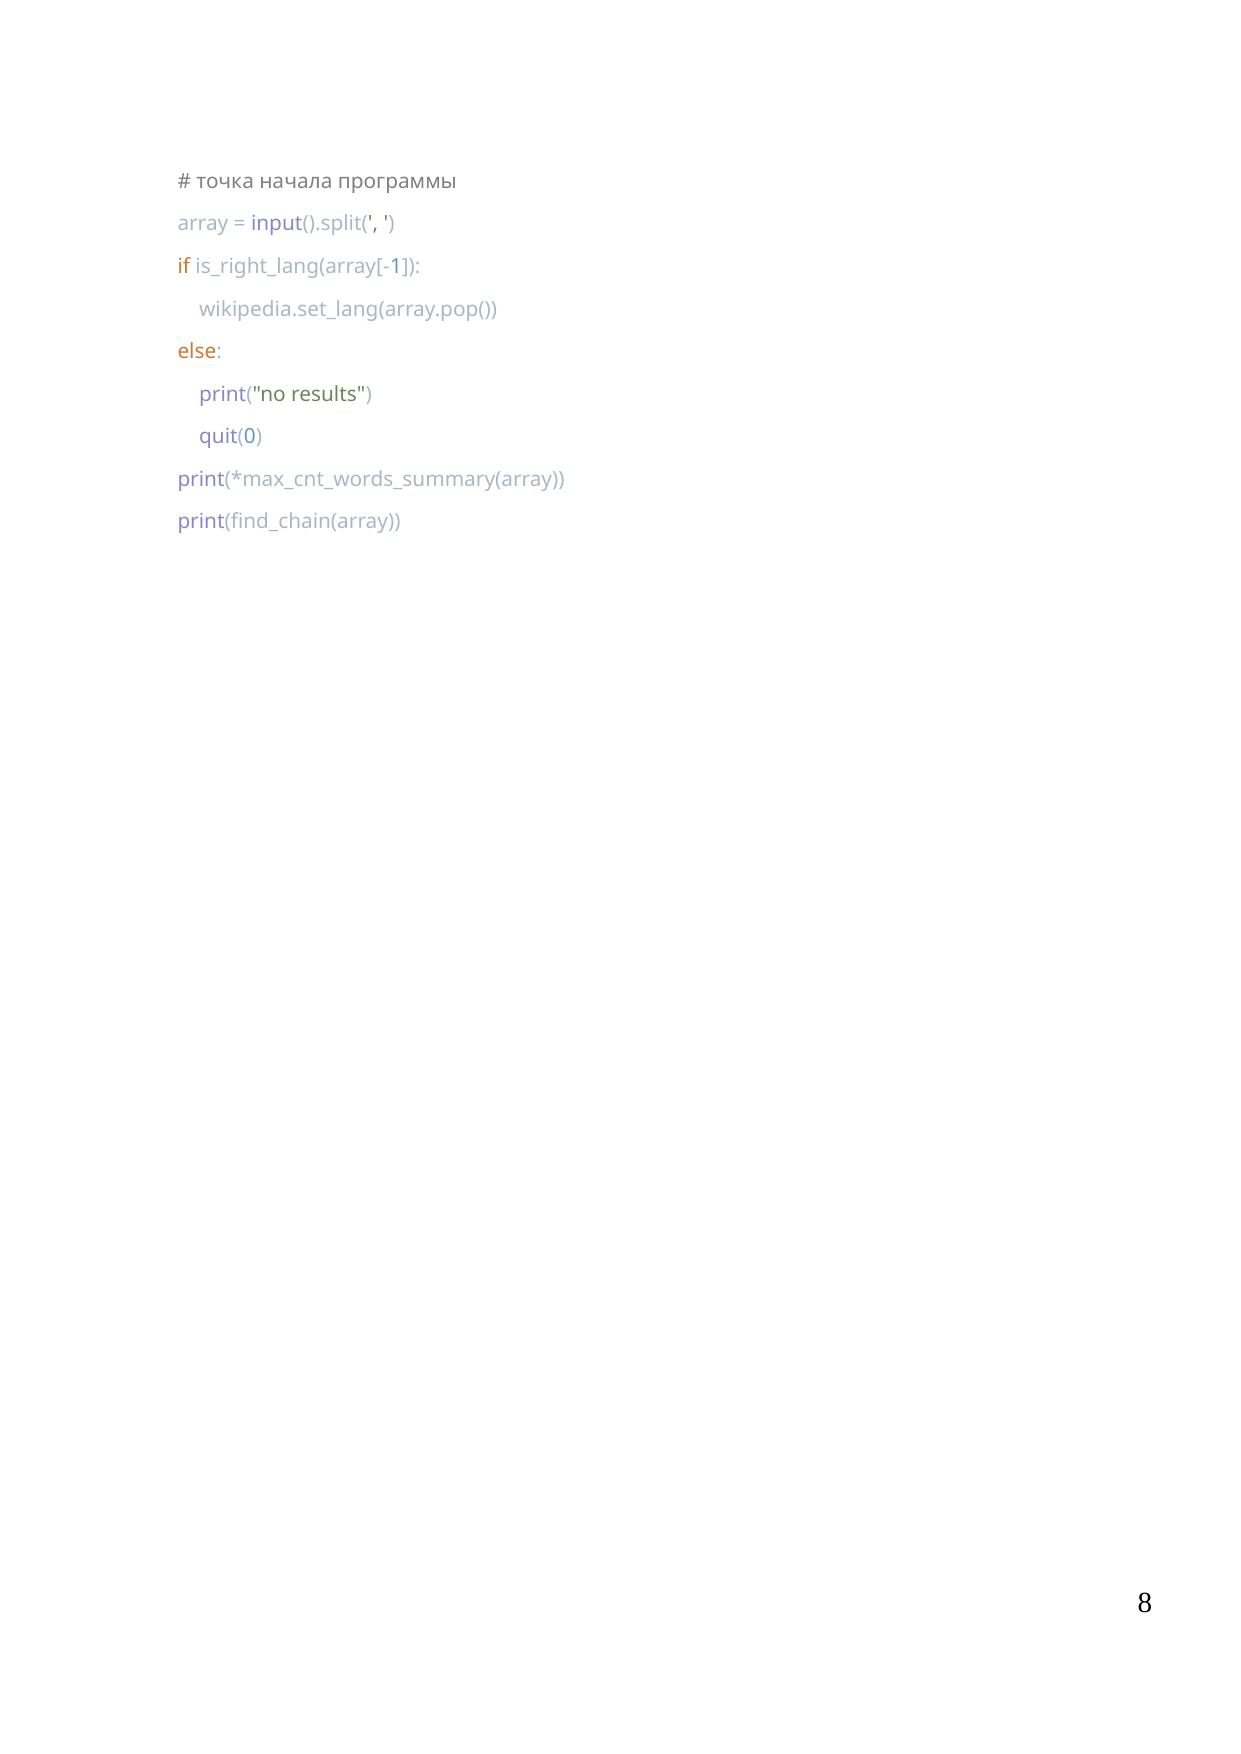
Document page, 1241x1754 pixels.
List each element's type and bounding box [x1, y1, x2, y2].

text [177, 118, 1152, 585]
